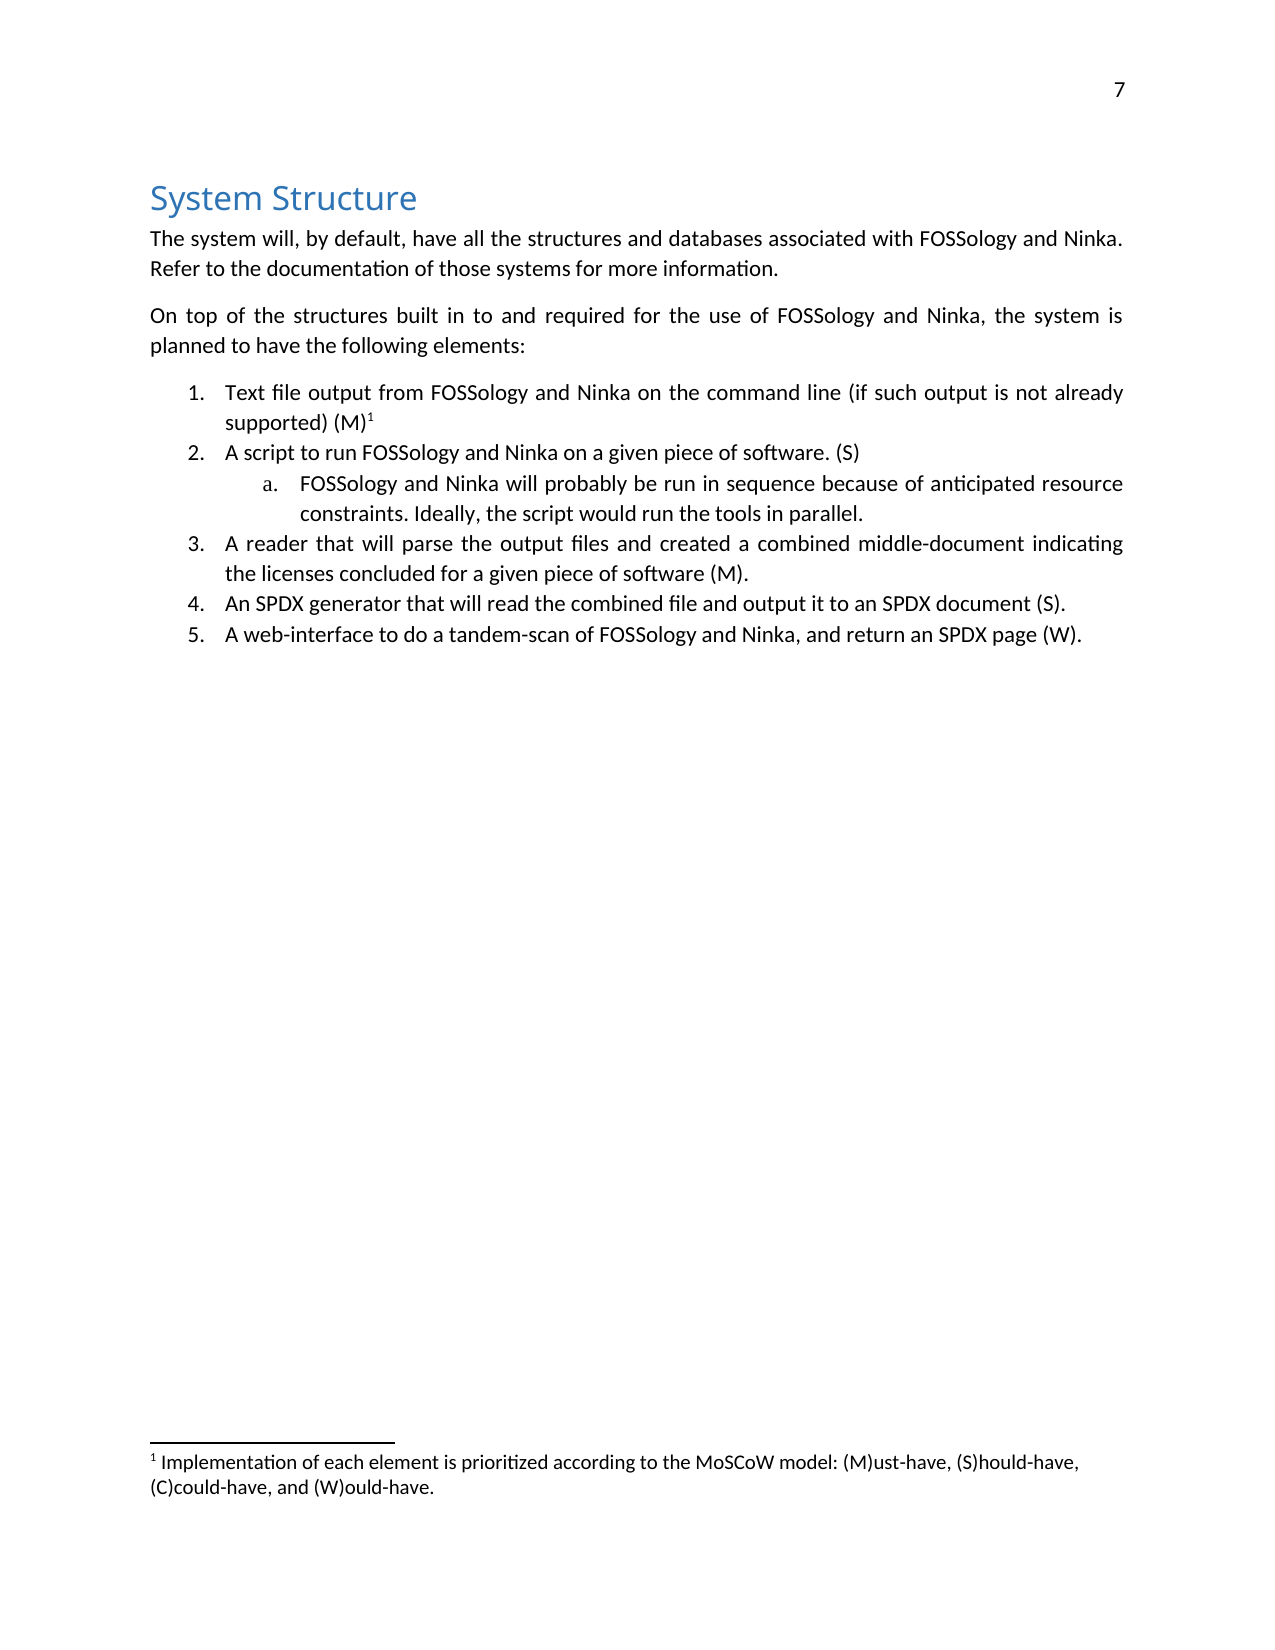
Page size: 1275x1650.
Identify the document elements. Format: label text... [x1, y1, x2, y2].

list FOSSology and Ninka will probably be run in sequence because of anticipated resource constraints. Ideally, the script would run the tools in parallel. [262, 469, 1125, 527]
list A script to run FOSSology and Ninka on a given piece of software. (S) [187, 438, 1125, 467]
text On top of the structures built in to and required for the use of FOSSology and Ninka, the system is planned to have the following elements: [150, 301, 1125, 359]
subtitle System Structure [150, 175, 1125, 220]
list An SPDX generator that will read the combined file and output it to an SPDX document (S). [187, 589, 1125, 618]
list Text file output from FOSSology and Ninka on the command line (if such output is not already supported) (M) [187, 378, 1125, 436]
list A web-interface to do a tandem-scan of FOSSology and Ninka, and return an SPDX page (W). [187, 620, 1125, 648]
text The system will, by default, have all the structures and databases associated with FOSSology and Ninka. Refer to the documentation of those systems for more information. [150, 224, 1125, 282]
list A reader that will parse the output files and created a combined middle-document indicating the licenses concluded for a given piece of software (M). [187, 529, 1125, 587]
